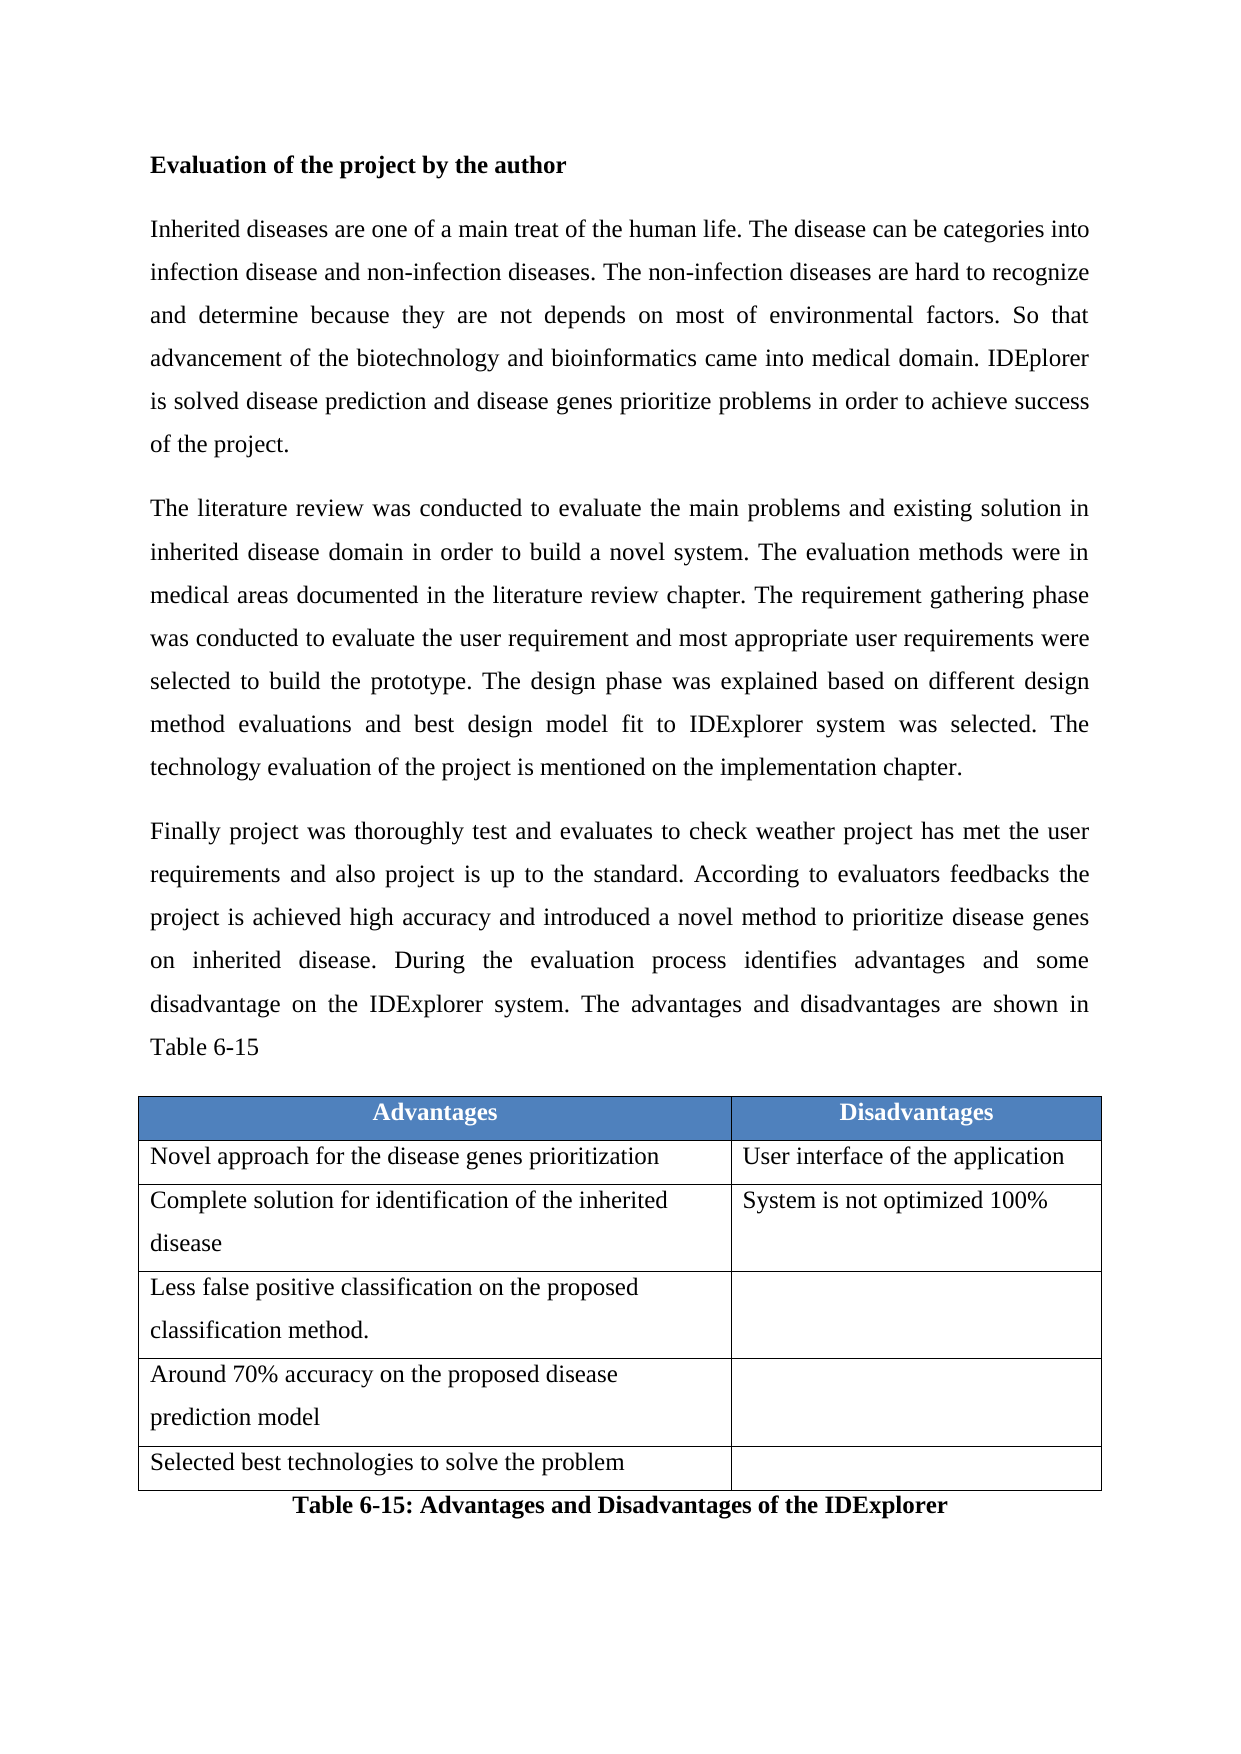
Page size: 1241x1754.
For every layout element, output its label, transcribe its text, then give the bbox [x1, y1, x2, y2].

table_cell Around 70% accuracy on the proposed disease prediction model [139, 1359, 731, 1446]
text Inherited diseases are one of a main treat of the human life. The disease can be categories into infection disease and non-infection diseases. The non-infection diseases are hard to recognize and determine because they are not depends on most of environmental factors. So that advancement of the biotechnology and bioinformatics came into medical domain. IDEplorer is solved disease prediction and disease genes prioritize problems in order to achieve success of the project. [150, 214, 1090, 458]
text Evaluation of the project by the author [150, 150, 1090, 179]
table_cell [732, 1447, 1101, 1489]
table_cell Selected best technologies to solve the problem [139, 1447, 731, 1489]
table_header Disadvantages [732, 1097, 1101, 1140]
table_cell Less false positive classification on the proposed classification method. [139, 1272, 731, 1358]
table_cell User interface of the application [732, 1141, 1101, 1184]
table_cell Complete solution for identification of the inherited disease [139, 1185, 731, 1271]
table_cell System is not optimized 100% [732, 1185, 1101, 1271]
text The literature review was conducted to evaluate the main problems and existing solution in inherited disease domain in order to build a novel system. The evaluation methods were in medical areas documented in the literature review chapter. The requirement gathering phase was conducted to evaluate the user requirement and most appropriate user requirements were selected to build the prototype. The design phase was explained based on different design method evaluations and best design model fit to IDExplorer system was selected. The technology evaluation of the project is mentioned on the implementation chapter. [150, 493, 1090, 781]
table_header Advantages [139, 1097, 731, 1140]
table_cell [732, 1272, 1101, 1358]
table_cell Novel approach for the disease genes prioritization [139, 1141, 731, 1184]
table_cell [732, 1359, 1101, 1446]
